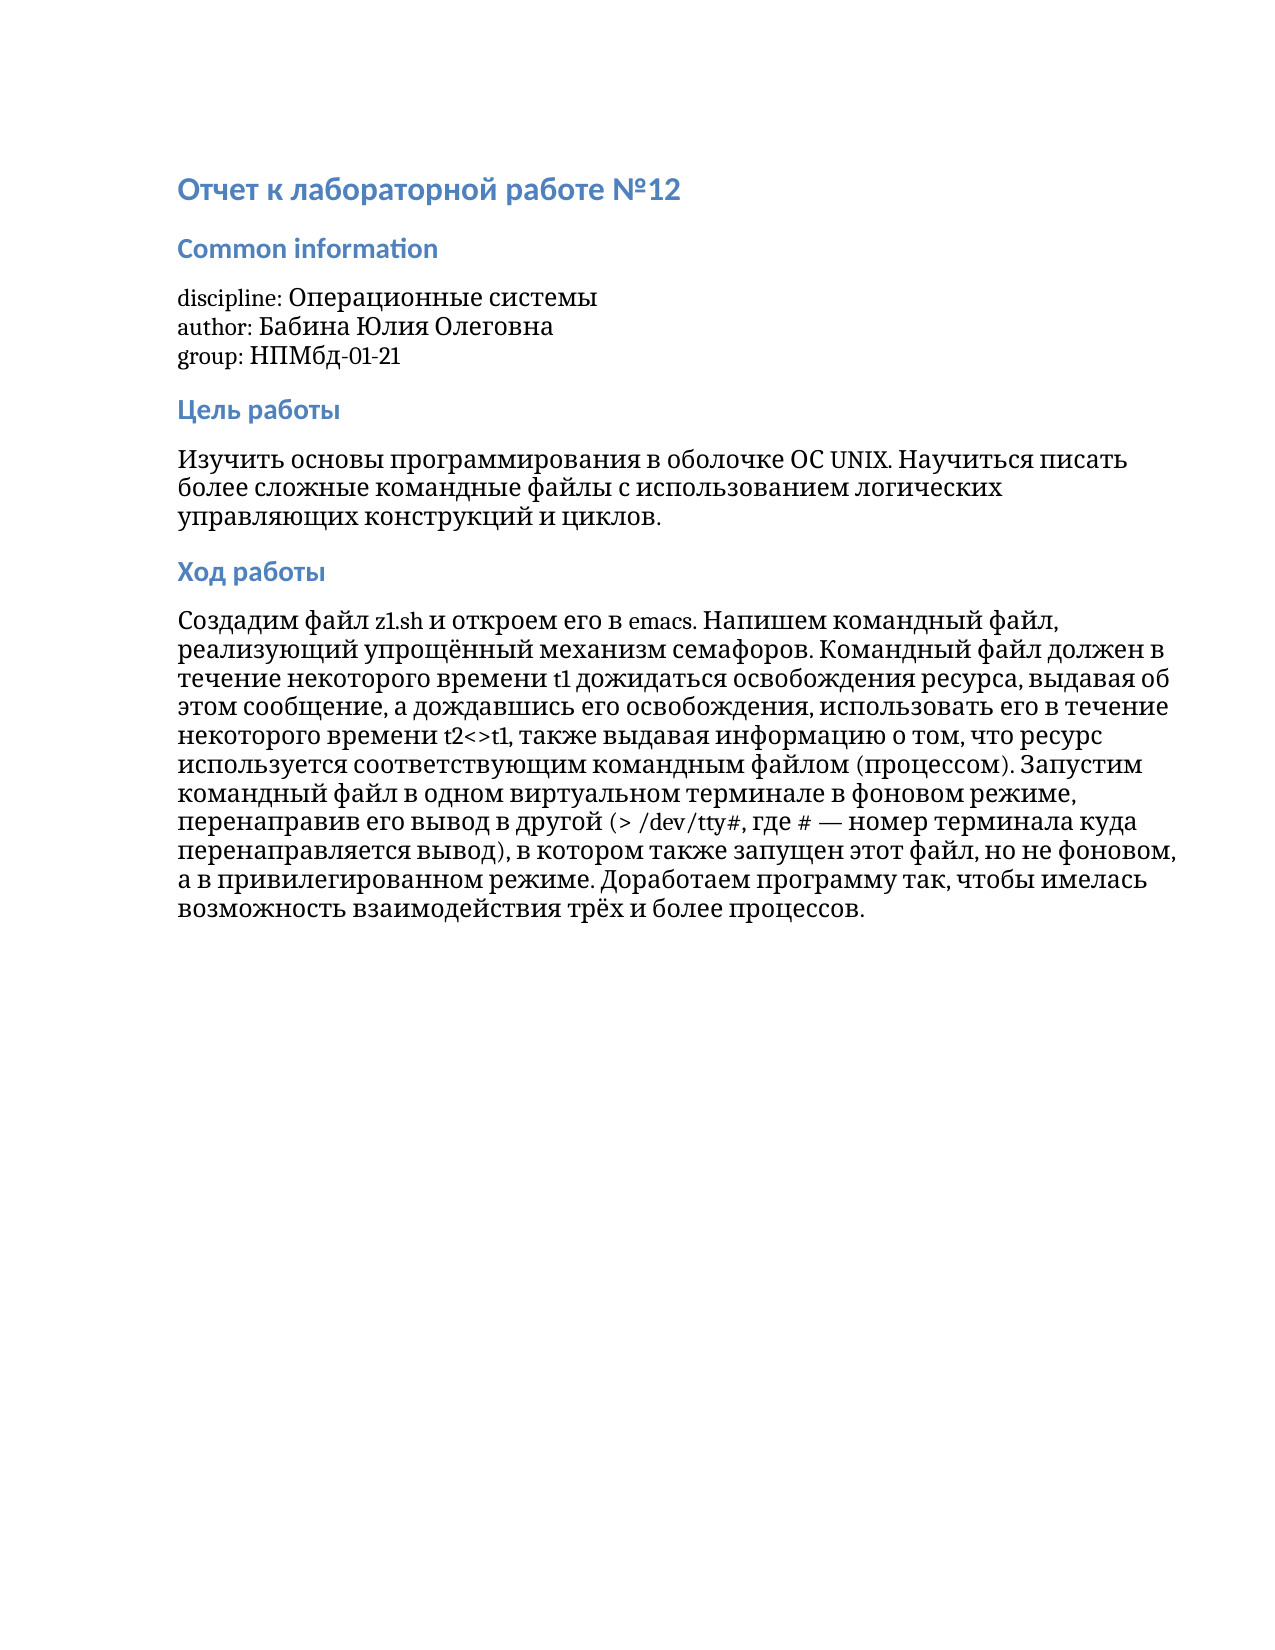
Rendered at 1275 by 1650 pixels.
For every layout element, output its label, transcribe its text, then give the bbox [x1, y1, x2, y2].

subtitle Ход работы [177, 553, 1186, 588]
subtitle Common information [177, 230, 1186, 265]
subtitle Отчет к лабораторной работе №12 [177, 168, 1186, 209]
subtitle Цель работы [177, 391, 1186, 427]
text discipline: Операционные системы author: Бабина Юлия Олеговна group: НПМбд-01-21 [177, 284, 1186, 370]
text Создадим файл z1.sh и откроем его в emacs. Напишем командный файл, реализующий упрощённый механизм семафоров. Командный файл должен в течение некоторого времени t1 дожидаться освобождения ресурса, выдавая об этом сообщение, а дождавшись его освобождения, использовать его в течение некоторого времени t2<>t1, также выдавая информацию о том, что ресурс используется соответствующим командным файлом (процессом). Запустим командный файл в одном виртуальном терминале в фоновом режиме, перенаправив его вывод в другой (> /dev/tty#, где # — номер терминала куда перенаправляется вывод), в котором также запущен этот файл, но не фоновом, а в привилегированном режиме. Доработаем программу так, чтобы имелась возможность взаимодействия трёх и более процессов. [177, 607, 1186, 923]
text Изучить основы программирования в оболочке ОС UNIX. Научиться писать более сложные командные файлы с использованием логических управляющих конструкций и циклов. [177, 446, 1186, 532]
